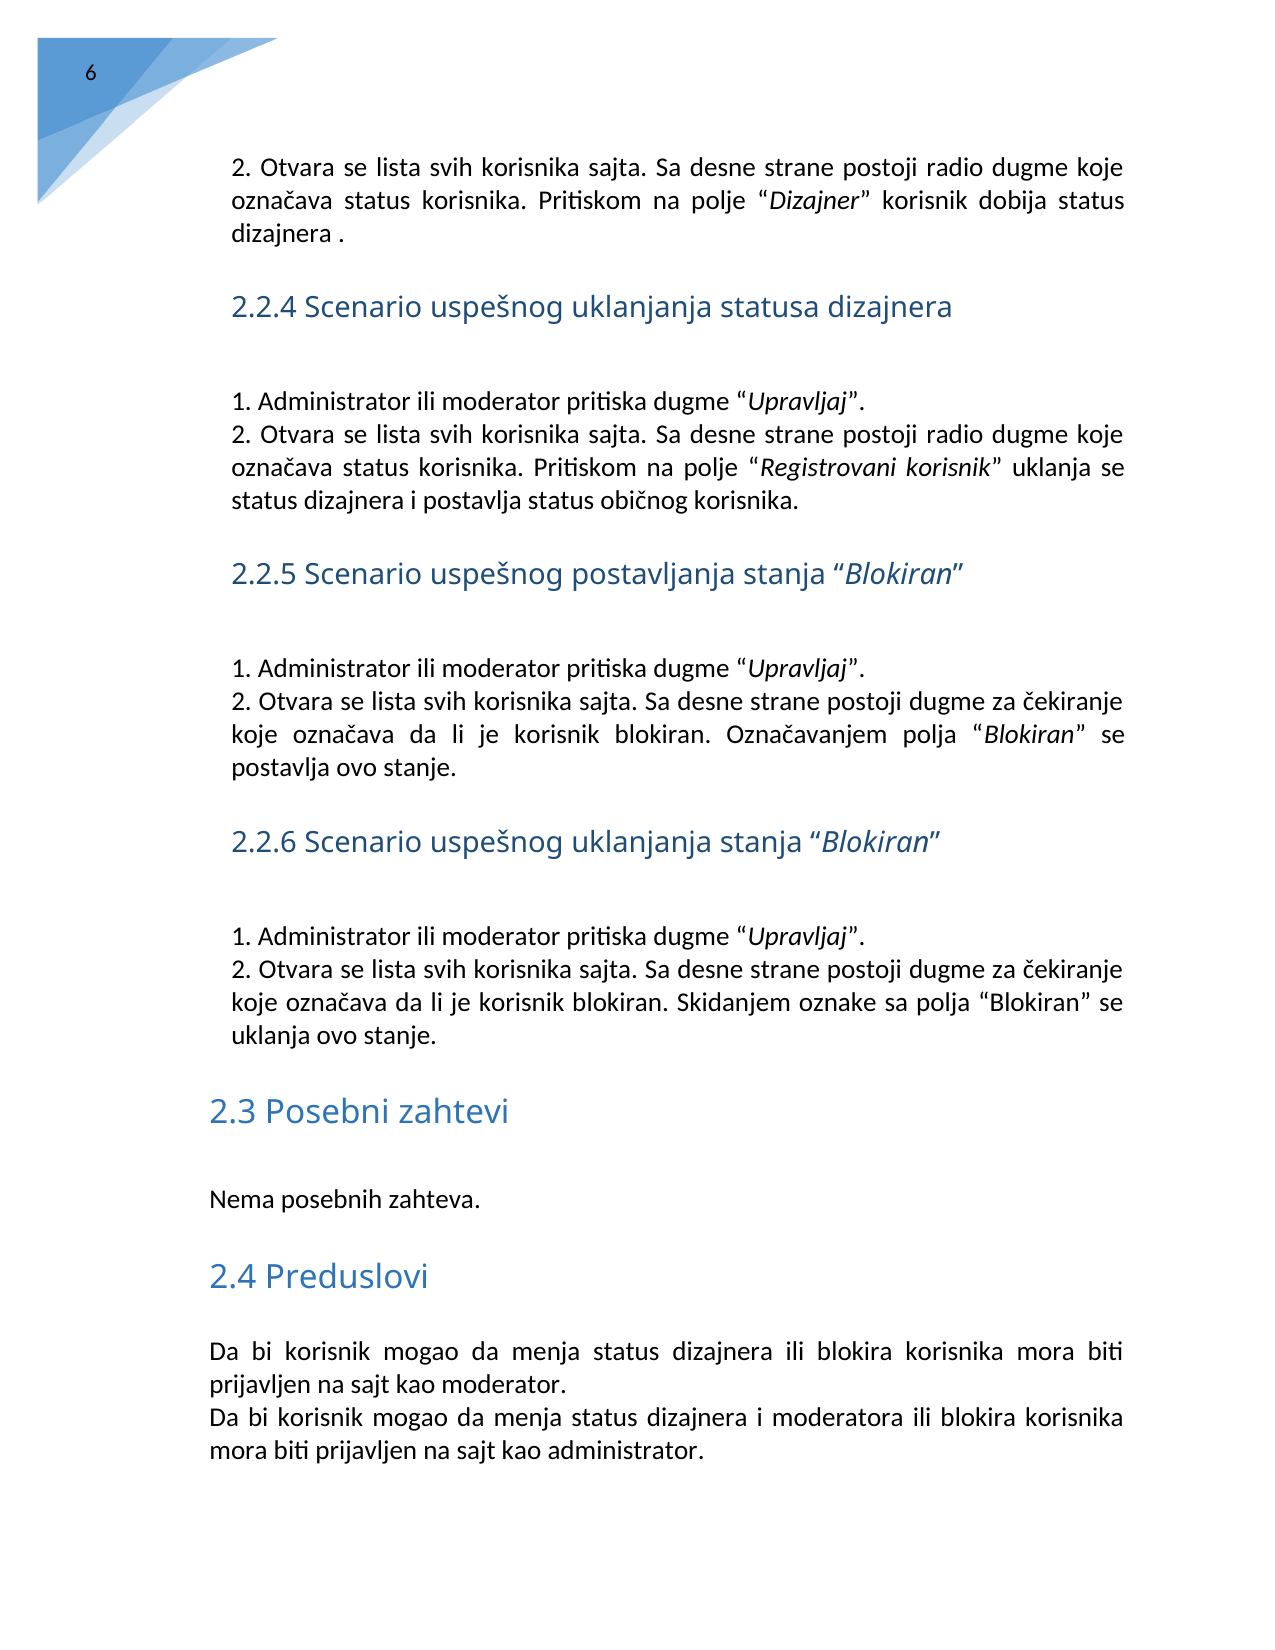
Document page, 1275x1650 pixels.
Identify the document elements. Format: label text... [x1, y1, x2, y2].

text 1. Administrator ili moderator pritiska dugme “Upravljaj”. [231, 919, 1125, 952]
text 2. Otvara se lista svih korisnika sajta. Sa desne strane postoji dugme za čekiranje koje označava da li je korisnik blokiran. Skidanjem oznake sa polja “Blokiran” se uklanja ovo stanje. [231, 952, 1125, 1051]
subtitle 2.2.6 Scenario uspešnog uklanjanja stanja “Blokiran” [231, 821, 1125, 861]
text 2. Otvara se lista svih korisnika sajta. Sa desne strane postoji dugme za čekiranje koje označava da li je korisnik blokiran. Označavanjem polja “Blokiran” se postavlja ovo stanje. [231, 684, 1125, 784]
text 2. Otvara se lista svih korisnika sajta. Sa desne strane postoji radio dugme koje označava status korisnika. Pritiskom na polje “Registrovani korisnik” uklanja se status dizajnera i postavlja status običnog korisnika. [231, 417, 1125, 516]
text Da bi korisnik mogao da menja status dizajnera i moderatora ili blokira korisnika mora biti prijavljen na sajt kao administrator. [209, 1400, 1125, 1466]
text 2. Otvara se lista svih korisnika sajta. Sa desne strane postoji radio dugme koje označava status korisnika. Pritiskom na polje “Dizajner” korisnik dobija status dizajnera . [231, 150, 1125, 249]
subtitle 2.2.5 Scenario uspešnog postavljanja stanja “Blokiran” [231, 553, 1125, 593]
subtitle 2.4 Preduslovi [209, 1253, 1125, 1298]
text 1. Administrator ili moderator pritiska dugme “Upravljaj”. [231, 384, 1125, 417]
text Da bi korisnik mogao da menja status dizajnera ili blokira korisnika mora biti prijavljen na sajt kao moderator. [209, 1334, 1125, 1400]
text Nema posebnih zahteva. [209, 1183, 1125, 1216]
subtitle 2.2.4 Scenario uspešnog uklanjanja statusa dizajnera [231, 286, 1125, 326]
subtitle 2.3 Posebni zahtevi [209, 1088, 1125, 1133]
text 1. Administrator ili moderator pritiska dugme “Upravljaj”. [231, 652, 1125, 684]
picture [37, 37, 279, 206]
